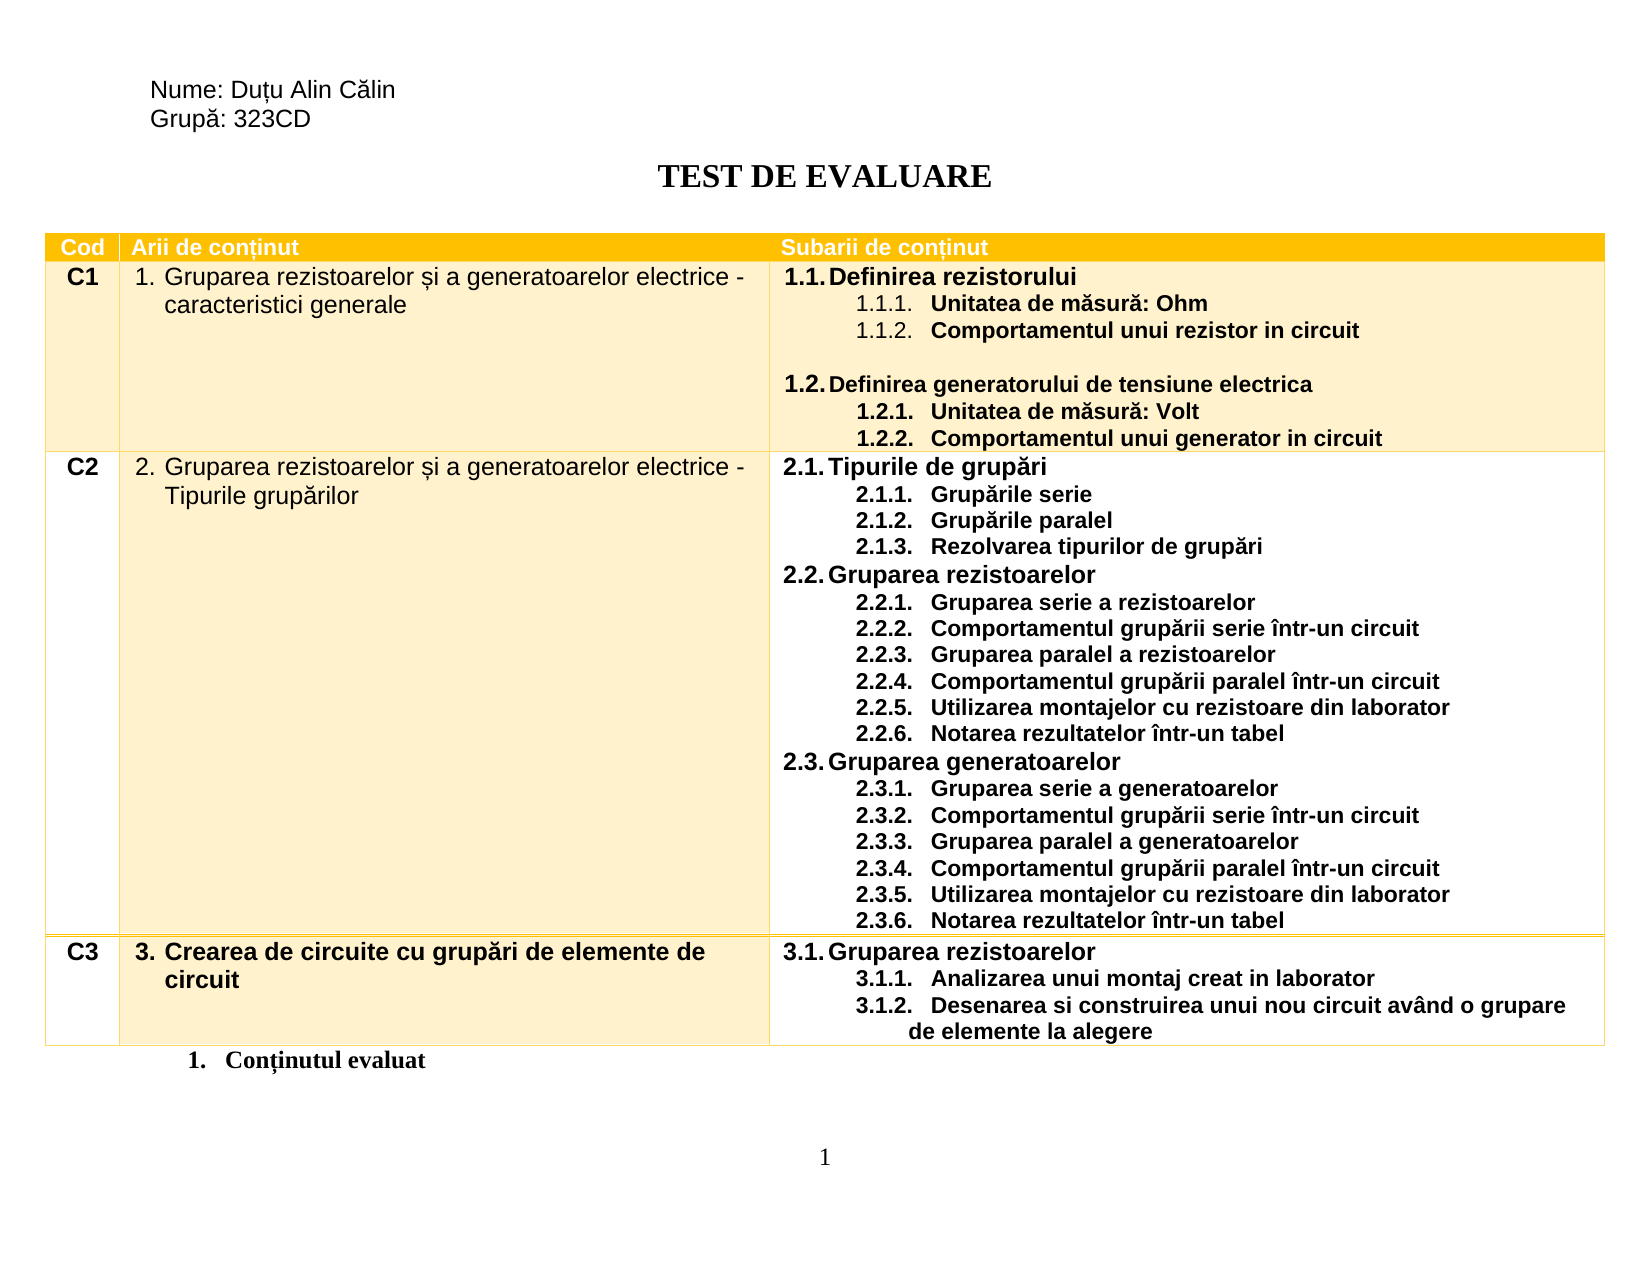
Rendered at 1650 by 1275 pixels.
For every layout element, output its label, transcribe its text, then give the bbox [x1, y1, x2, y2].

table_cell Gruparea rezistoarelor Analizarea unui montaj creat in laborator Desenarea si construirea unui nou circuit având o grupare de elemente la alegere [770, 937, 1604, 1044]
table_header Cod [46, 234, 119, 261]
table_cell Gruparea rezistoarelor și a generatoarelor electrice - caracteristici generale [120, 262, 769, 451]
text TEST DE EVALUARE [150, 157, 1500, 195]
table_cell Crearea de circuite cu grupări de elemente de circuit [120, 937, 769, 1044]
table_cell Definirea rezistorului Unitatea de măsură: Ohm Comportamentul unui rezistor in circuit Definirea generatorului de tensiune electrica Unitatea de măsură: Volt Comportamentul unui generator in circuit [770, 262, 1604, 451]
table_cell C3 [46, 937, 119, 1044]
list Conținutul evaluat [187, 1046, 1500, 1074]
table_cell C1 [46, 262, 119, 451]
table_cell Tipurile de grupări Grupările serie Grupările paralel Rezolvarea tipurilor de grupări Gruparea rezistoarelor Gruparea serie a rezistoarelor Comportamentul grupării serie într-un circuit Gruparea paralel a rezistoarelor Comportamentul grupării paralel într-un circuit Utilizarea montajelor cu rezistoare din laborator Notarea rezultatelor într-un tabel Gruparea generatoarelor Gruparea serie a generatoarelor Comportamentul grupării serie într-un circuit Gruparea paralel a generatoarelor Comportamentul grupării paralel într-un circuit Utilizarea montajelor cu rezistoare din laborator Notarea rezultatelor într-un tabel [770, 452, 1604, 933]
table_header Subarii de conținut [769, 234, 1604, 261]
table_cell C2 [46, 452, 119, 933]
table_header Arii de conținut [120, 234, 769, 261]
table_cell Gruparea rezistoarelor și a generatoarelor electrice - Tipurile grupărilor [120, 452, 769, 933]
